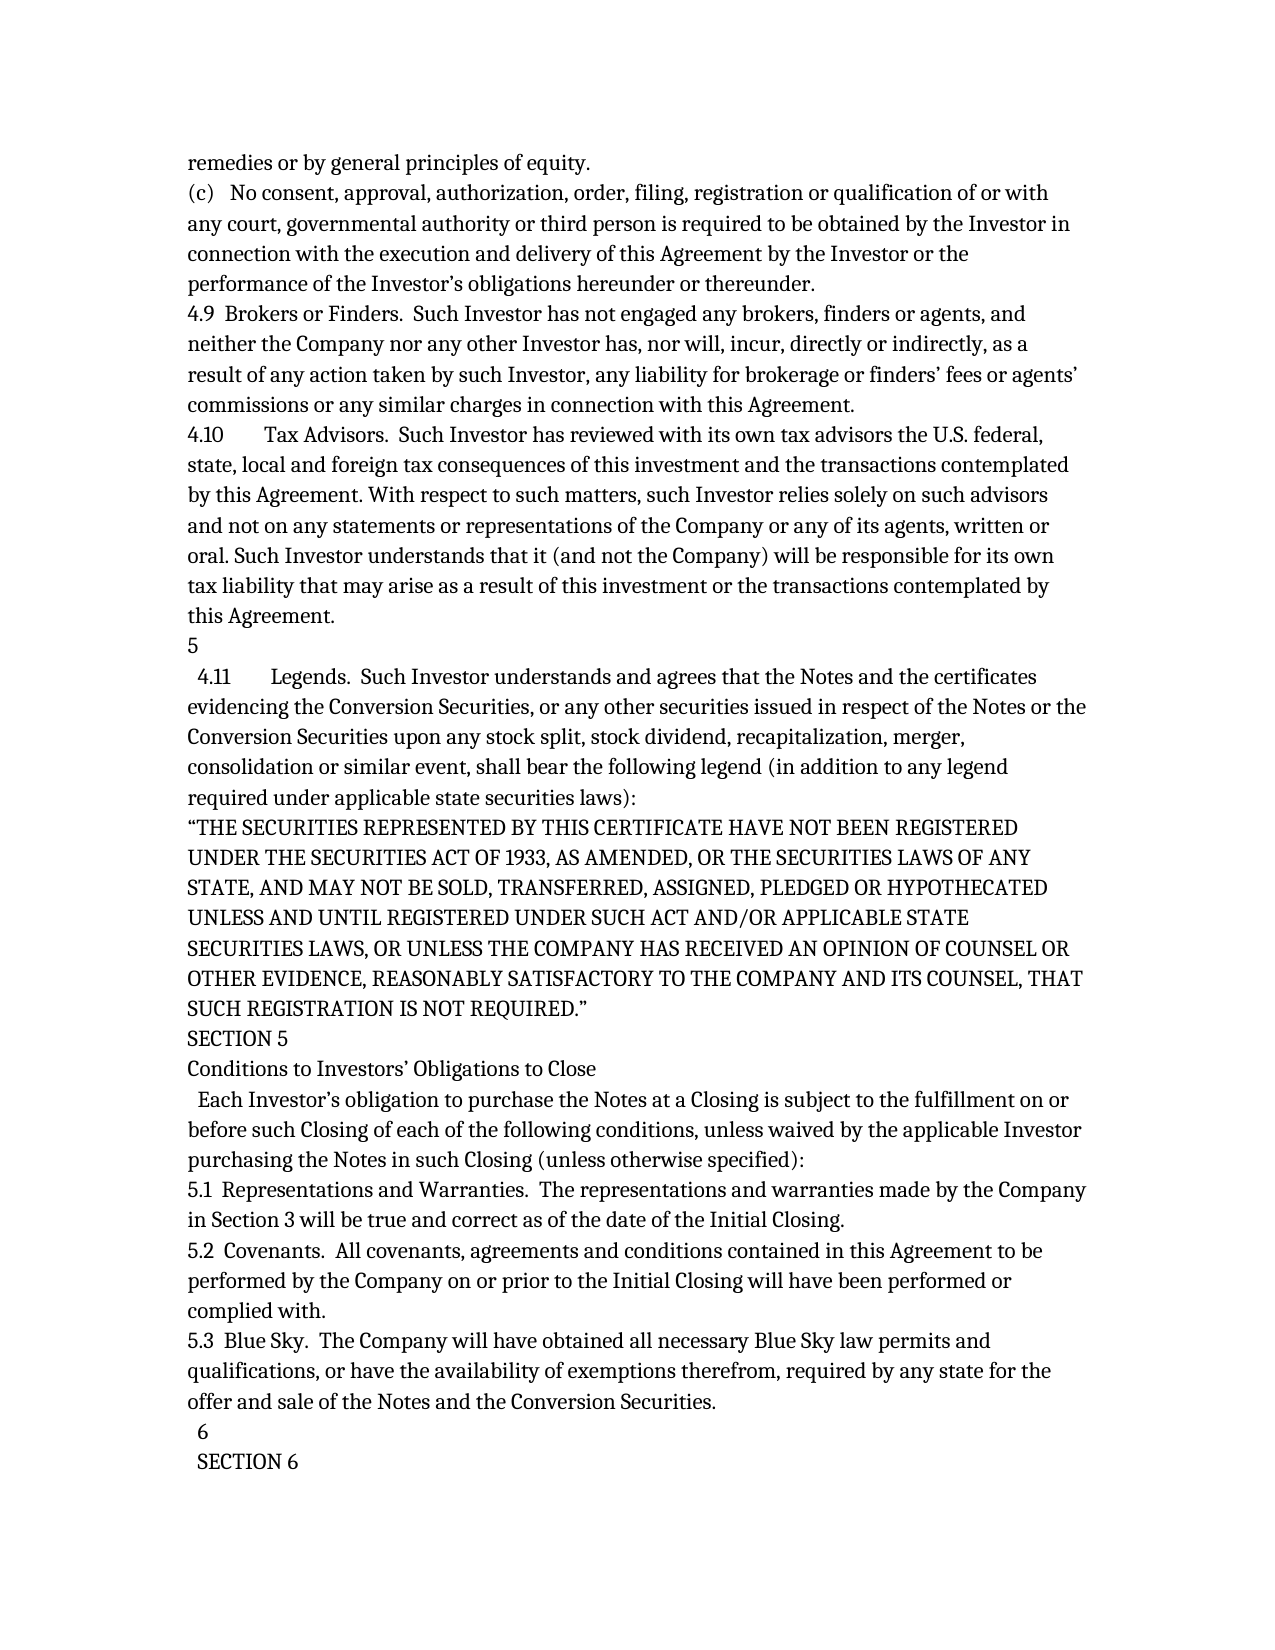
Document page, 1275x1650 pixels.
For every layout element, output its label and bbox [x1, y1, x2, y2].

text [187, 150, 1087, 1475]
